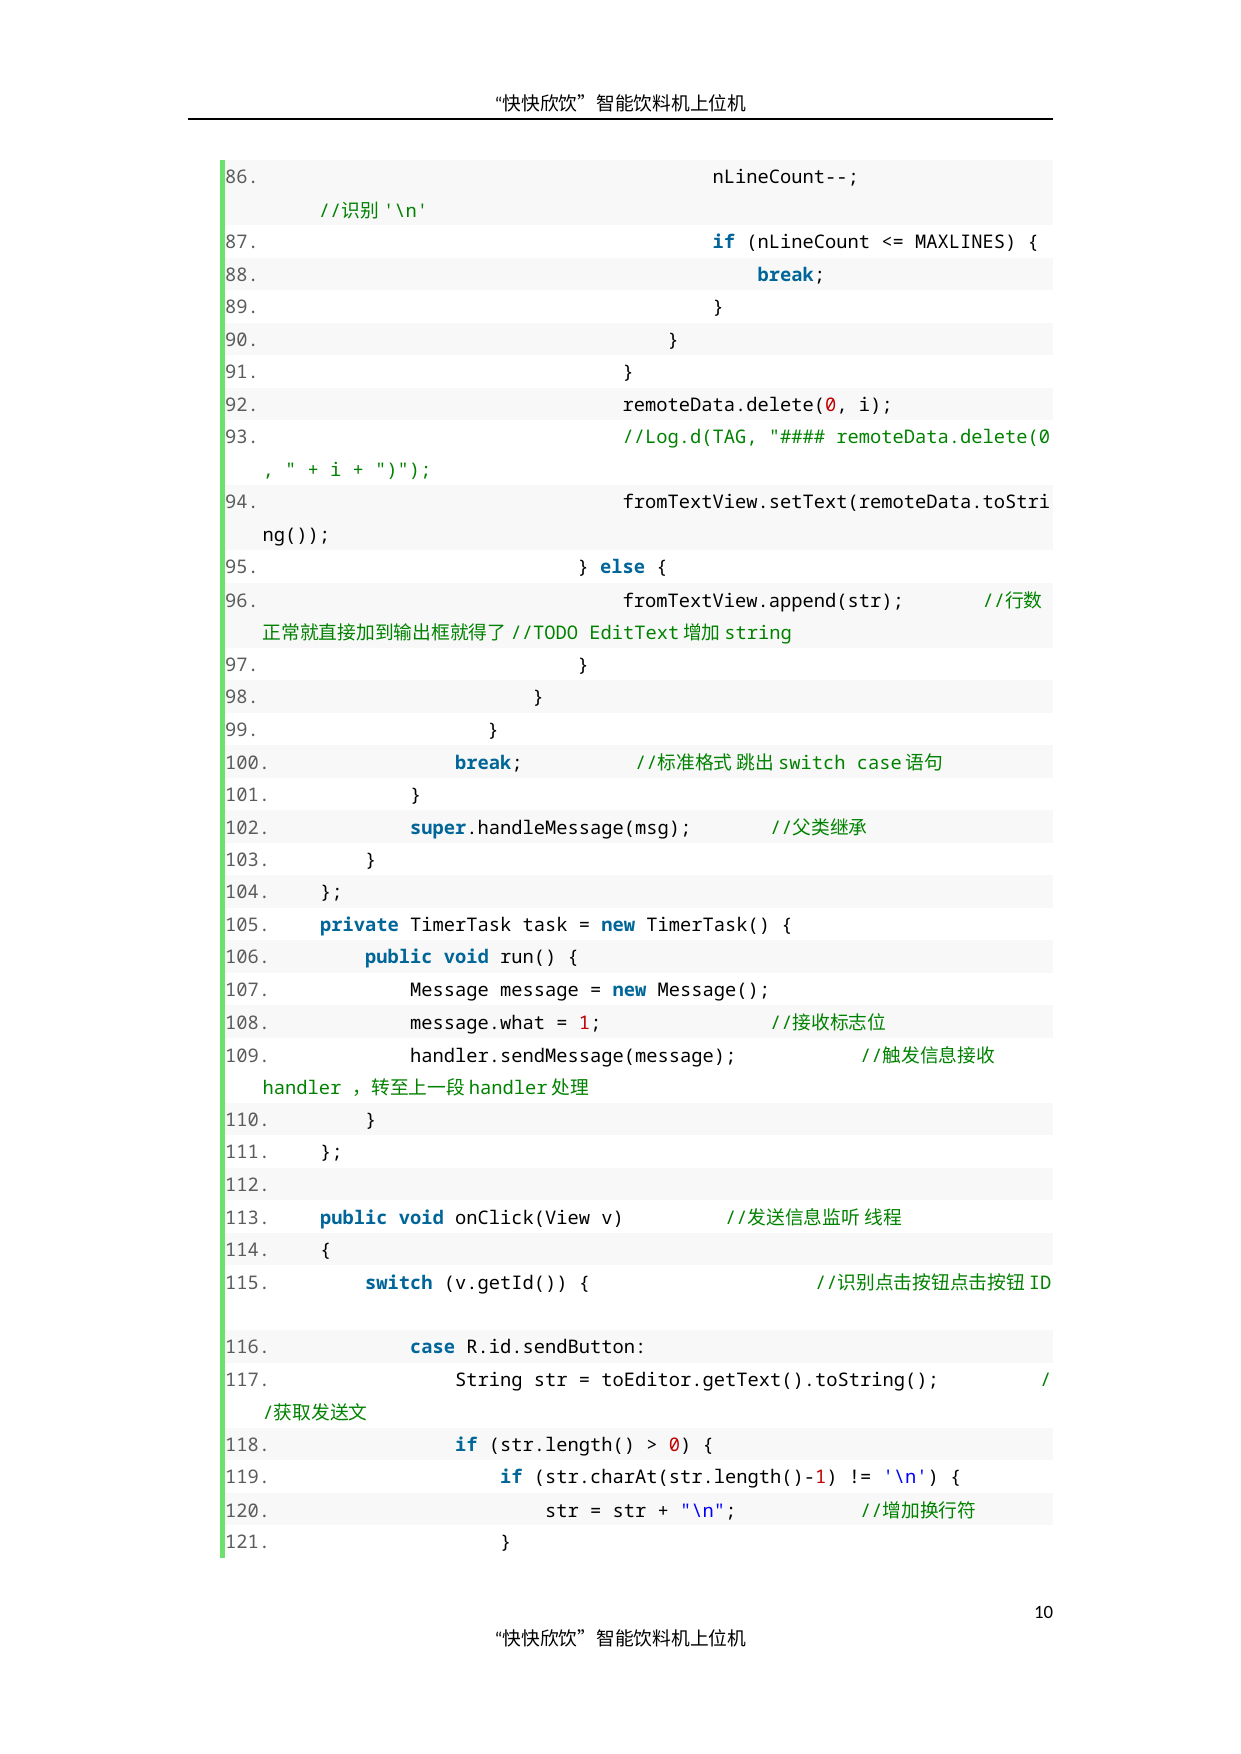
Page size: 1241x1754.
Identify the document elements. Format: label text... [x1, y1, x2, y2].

list } [225, 355, 1053, 388]
list } [225, 323, 1053, 355]
list case R.id.sendButton: [225, 1330, 1053, 1363]
list fromTextView.setText(remoteData.toString()); [225, 485, 1053, 550]
list }; [225, 875, 1053, 908]
list super.handleMessage(msg); //父类继承 [225, 810, 1053, 843]
list remoteData.delete(0, i); [225, 388, 1053, 420]
list handler.sendMessage(message); //触发信息接收handler ，转至上一段handler处理 [225, 1038, 1053, 1103]
list { [225, 1233, 1053, 1265]
list } [225, 778, 1053, 810]
list }; [225, 1135, 1053, 1168]
list public void run() { [225, 940, 1053, 973]
list public void onClick(View v) //发送信息监听 线程 [225, 1200, 1053, 1233]
list str = str + "\n"; //增加换行符 [225, 1493, 1053, 1525]
list } [225, 290, 1053, 323]
list private TimerTask task = new TimerTask() { [225, 908, 1053, 940]
list } else { [225, 550, 1053, 583]
list } [225, 1525, 1053, 1558]
list if (str.charAt(str.length()-1) != '\n') { [225, 1460, 1053, 1493]
list } [225, 648, 1053, 680]
list nLineCount--; //识别 '\n' [225, 160, 1053, 225]
list message.what = 1; //接收标志位 [225, 1005, 1053, 1038]
list fromTextView.append(str); //行数正常就直接加到输出框就得了 //TODO EditText增加string [225, 583, 1053, 648]
list switch (v.getId()) { //识别点击按钮点击按钮ID [225, 1265, 1053, 1330]
list Message message = new Message(); [225, 973, 1053, 1005]
list //Log.d(TAG, "#### remoteData.delete(0, " + i + ")"); [225, 420, 1053, 485]
list } [225, 843, 1053, 875]
list } [225, 713, 1053, 745]
list } [225, 680, 1053, 713]
list String str = toEditor.getText().toString(); //获取发送文 [225, 1363, 1053, 1428]
list break; //标准格式 跳出switch case语句 [225, 745, 1053, 778]
list if (nLineCount <= MAXLINES) { [225, 225, 1053, 258]
list if (str.length() > 0) { [225, 1428, 1053, 1460]
list break; [225, 258, 1053, 290]
list } [225, 1103, 1053, 1135]
